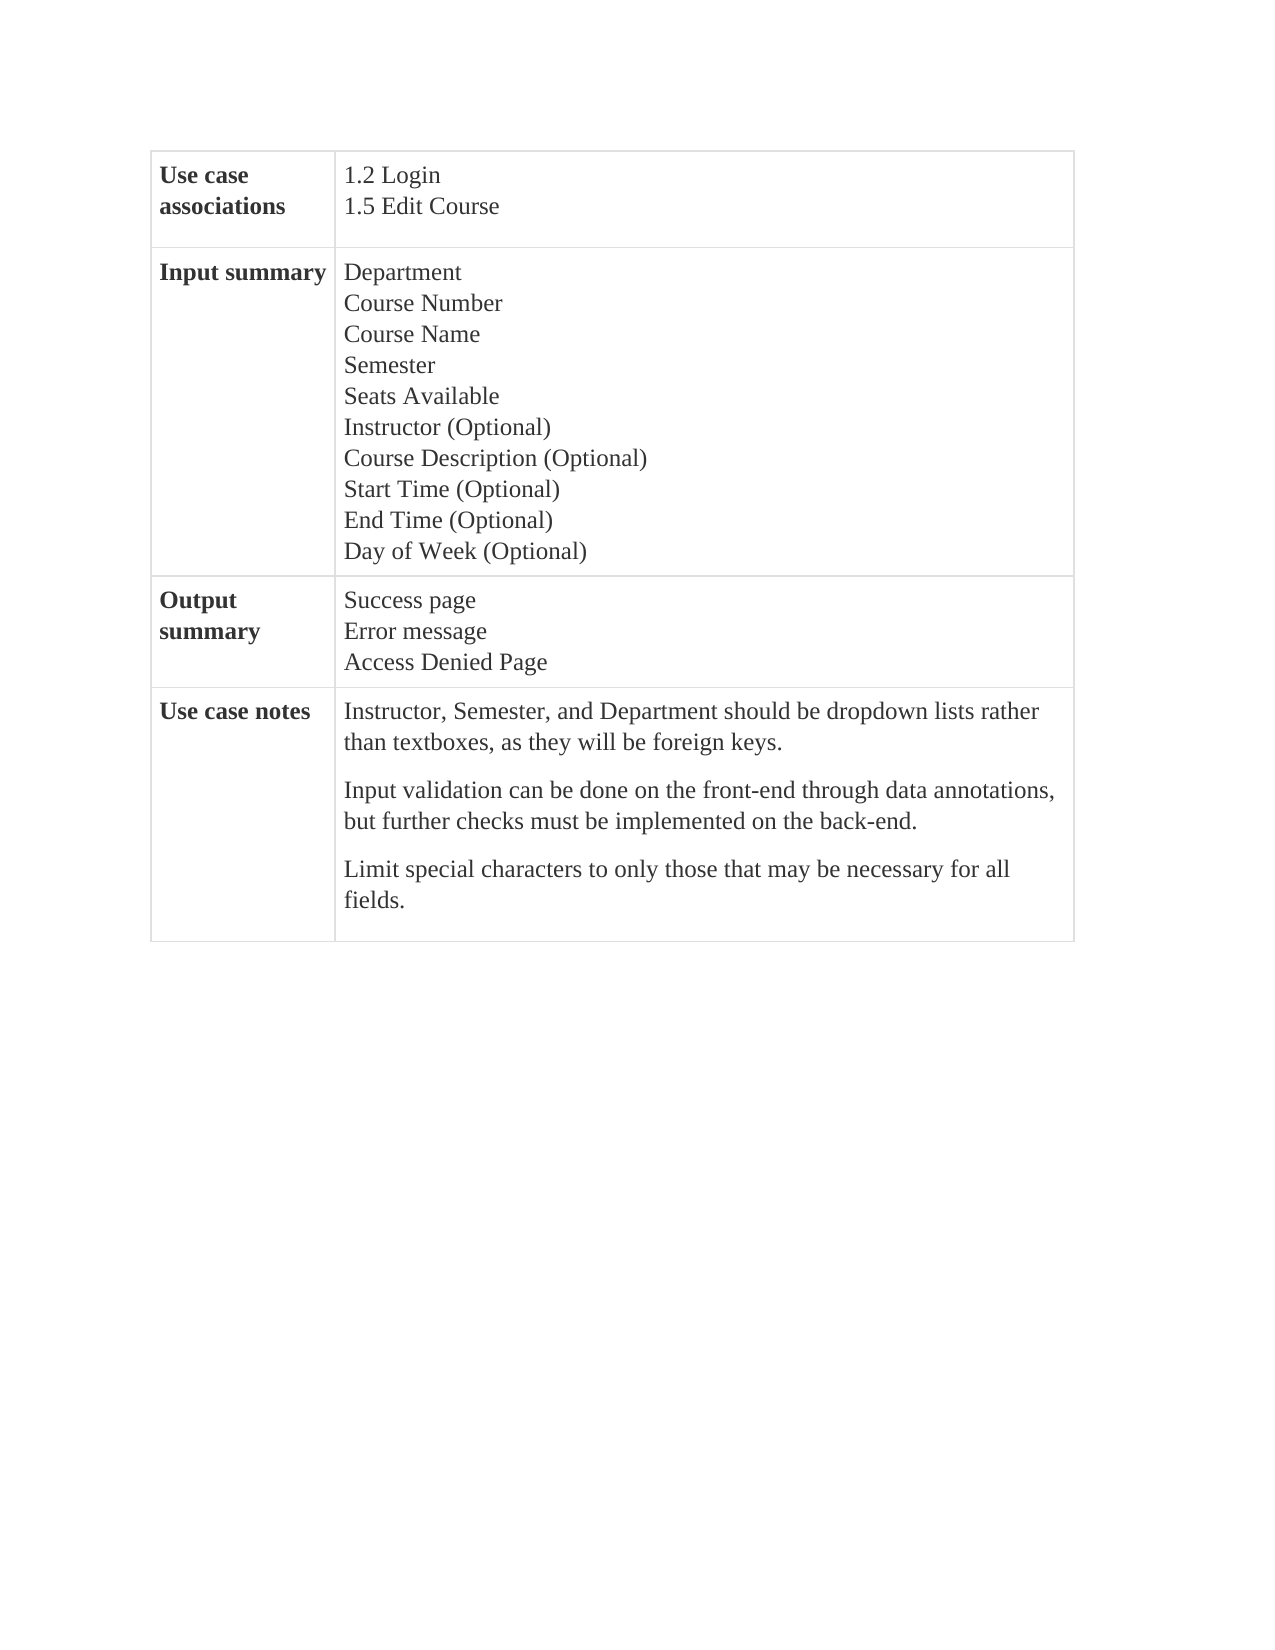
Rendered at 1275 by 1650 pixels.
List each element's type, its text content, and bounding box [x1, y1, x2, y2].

table_cell Use case notes [152, 688, 334, 941]
table_cell Department Course Number Course Name Semester Seats Available Instructor (Optional) Course Description (Optional) Start Time (Optional) End Time (Optional) Day of Week (Optional) [336, 248, 1073, 575]
table_cell Input summary [152, 248, 334, 575]
table_cell Instructor, Semester, and Department should be dropdown lists rather than textboxes, as they will be foreign keys. Input validation can be done on the front-end through data annotations, but further checks must be implemented on the back-end. Limit special characters to only those that may be necessary for all fields. [336, 688, 1073, 941]
table_cell 1.2 Login 1.5 Edit Course [336, 152, 1073, 247]
table_cell Use case associations [152, 152, 334, 247]
table_cell Output summary [152, 577, 334, 686]
table_cell Success page Error message Access Denied Page [336, 577, 1073, 686]
